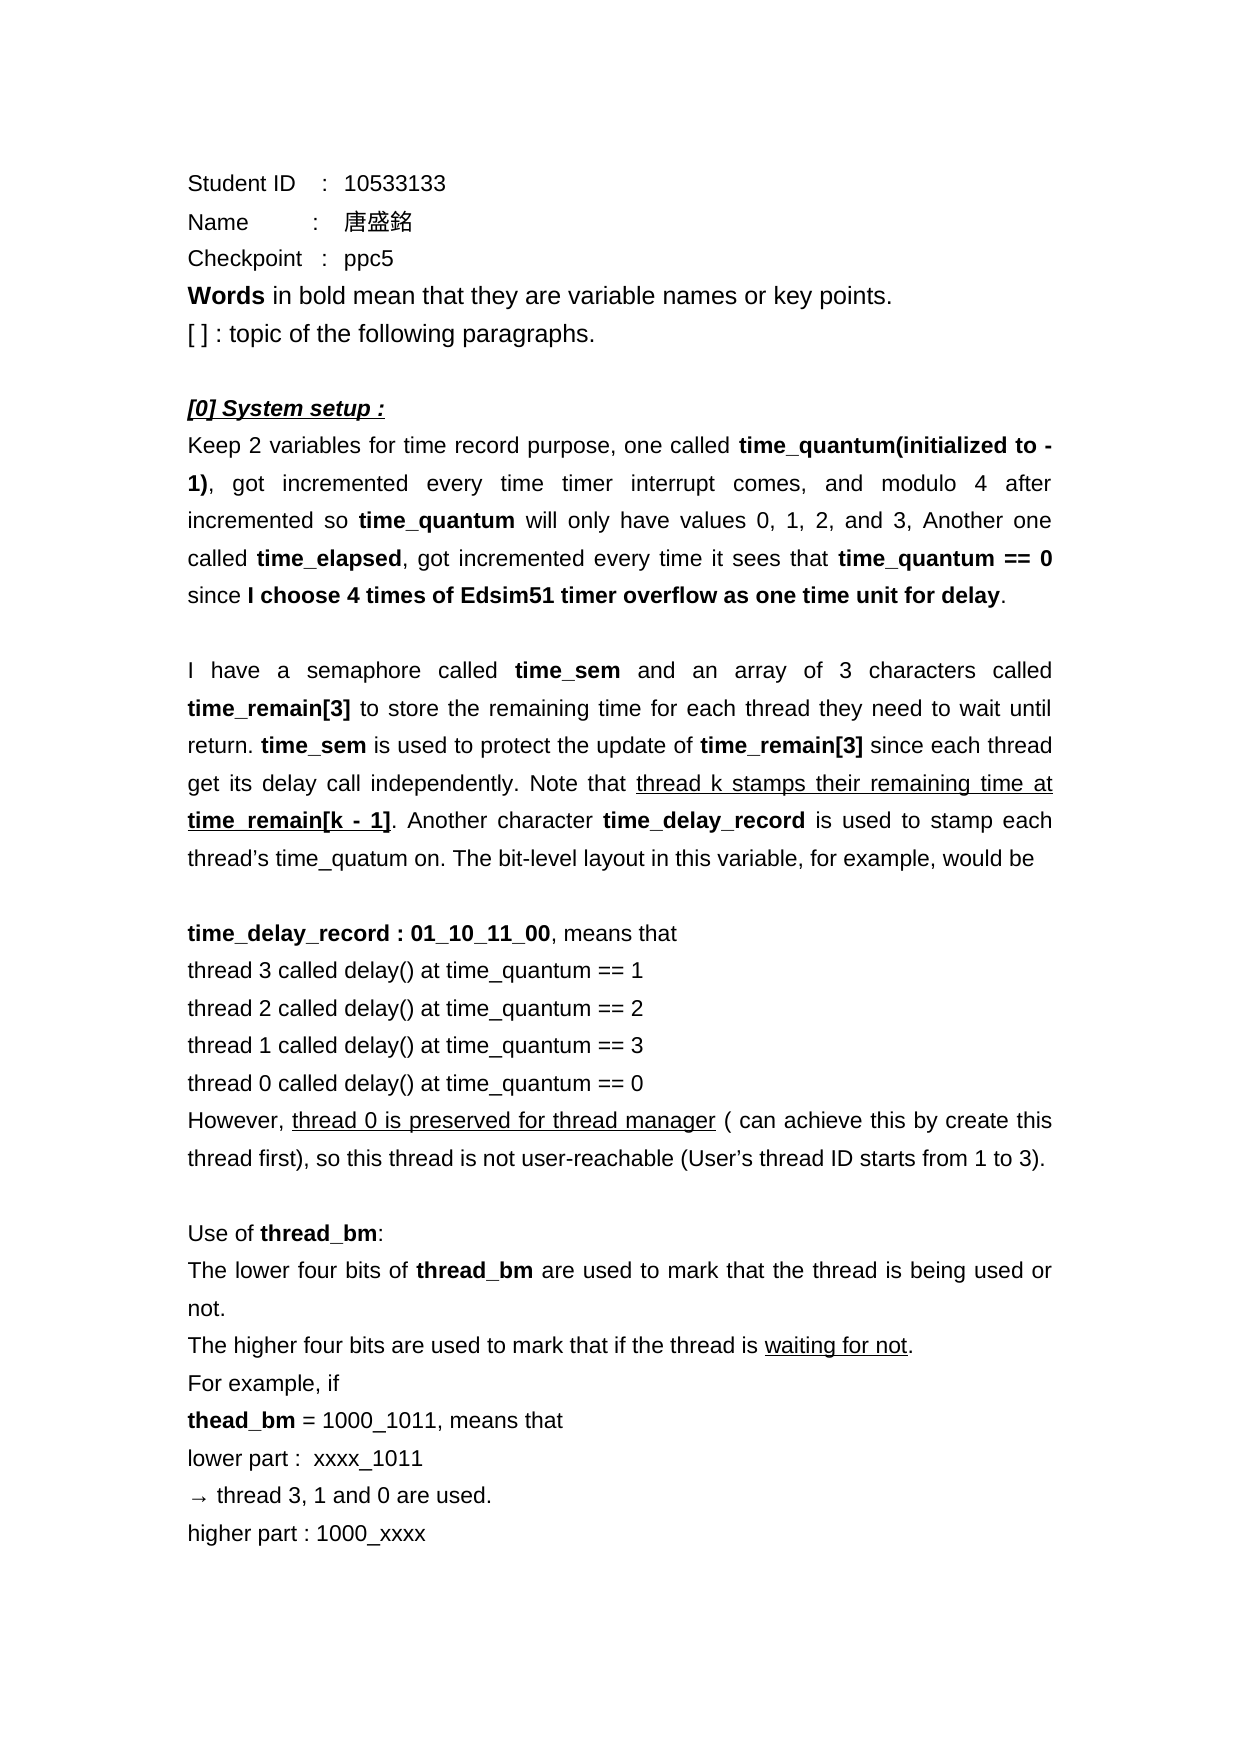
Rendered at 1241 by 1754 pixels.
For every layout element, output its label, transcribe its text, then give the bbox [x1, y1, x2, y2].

text Name : 唐盛銘 [187, 202, 1053, 239]
text [0] System setup : [187, 389, 1053, 427]
text However, thread 0 is preserved for thread manager ( can achieve this by create this thread first), so this thread is not user-reachable (User’s thread ID starts from 1 to 3). [187, 1102, 1053, 1177]
text thread 0 called delay() at time_quantum == 0 [187, 1064, 1053, 1102]
text thead_bm = 1000_1011, means that [187, 1402, 1053, 1439]
text Student ID : 10533133 [187, 164, 1053, 202]
text [ ] : topic of the following paragraphs. [187, 314, 1053, 352]
text Keep 2 variables for time record purpose, one called time_quantum(initialized to -1), got incremented every time timer interrupt comes, and modulo 4 after incremented so time_quantum will only have values 0, 1, 2, and 3, Another one called time_elapsed, got incremented every time it sees that time_quantum == 0 since I choose 4 times of Edsim51 timer overflow as one time unit for delay. [187, 427, 1053, 614]
text Checkpoint : ppc5 [187, 239, 1053, 277]
text The higher four bits are used to mark that if the thread is waiting for not. [187, 1327, 1053, 1364]
text higher part : 1000_xxxx [187, 1514, 1053, 1552]
text time_delay_record : 01_10_11_00, means that [187, 914, 1053, 952]
text Use of thread_bm: [187, 1214, 1053, 1252]
text thread 3 called delay() at time_quantum == 1 [187, 952, 1053, 989]
text thread 2 called delay() at time_quantum == 2 [187, 989, 1053, 1027]
text → thread 3, 1 and 0 are used. [187, 1477, 1053, 1514]
text The lower four bits of thread_bm are used to mark that the thread is being used or not. [187, 1252, 1053, 1327]
text For example, if [187, 1364, 1053, 1402]
text I have a semaphore called time_sem and an array of 3 characters called time_remain[3] to store the remaining time for each thread they need to wait until return. time_sem is used to protect the update of time_remain[3] since each thread get its delay call independently. Note that thread k stamps their remaining time at time_remain[k - 1]. Another character time_delay_record is used to stamp each thread’s time_quatum on. The bit-level layout in this variable, for example, would be [187, 652, 1053, 877]
text Words in bold mean that they are variable names or key points. [187, 277, 1053, 314]
text lower part : xxxx_1011 [187, 1439, 1053, 1477]
text thread 1 called delay() at time_quantum == 3 [187, 1027, 1053, 1064]
